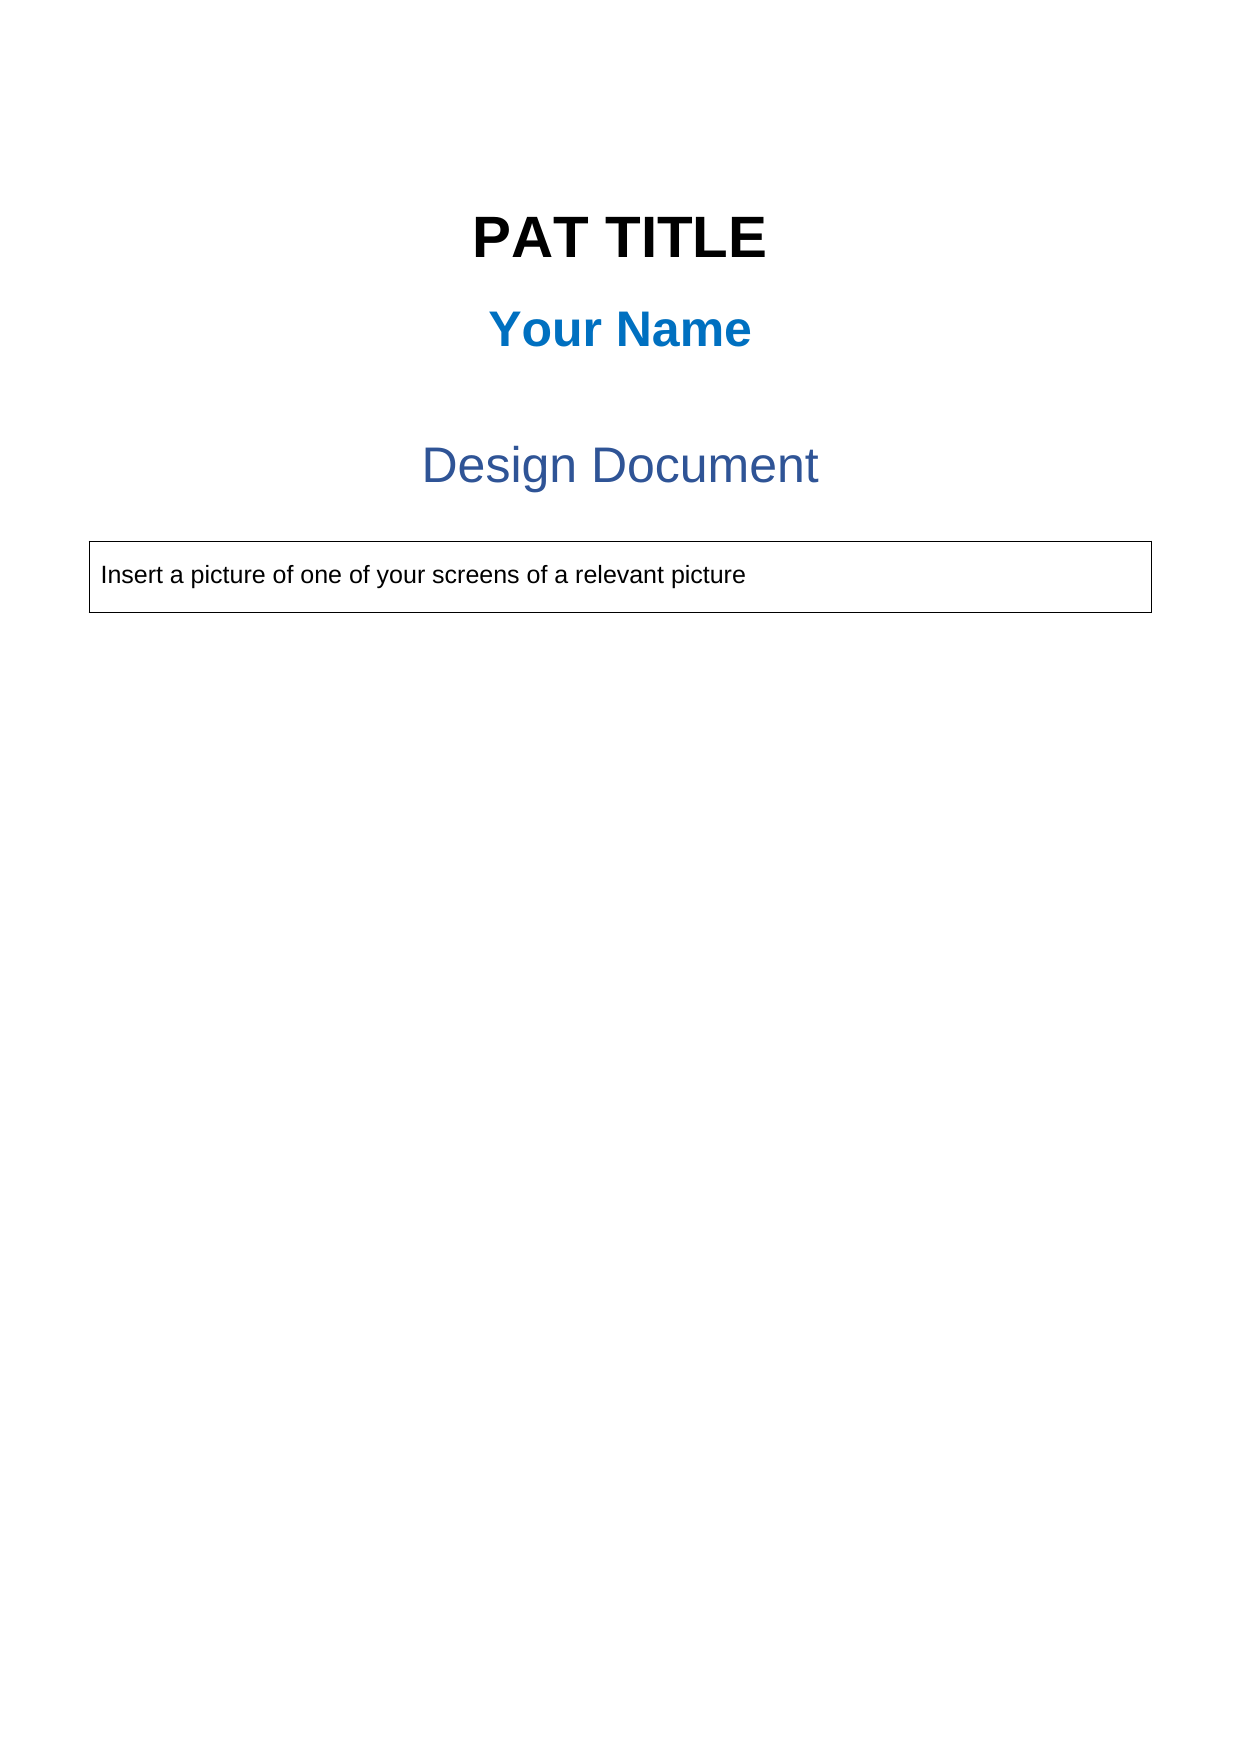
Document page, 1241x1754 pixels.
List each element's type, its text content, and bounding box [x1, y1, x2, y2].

text Design Document [89, 436, 1152, 493]
table_header Insert a picture of one of your screens of a relevant picture [90, 542, 1151, 612]
text Your Name [89, 299, 1152, 357]
title PAT TITLE [89, 203, 1152, 270]
